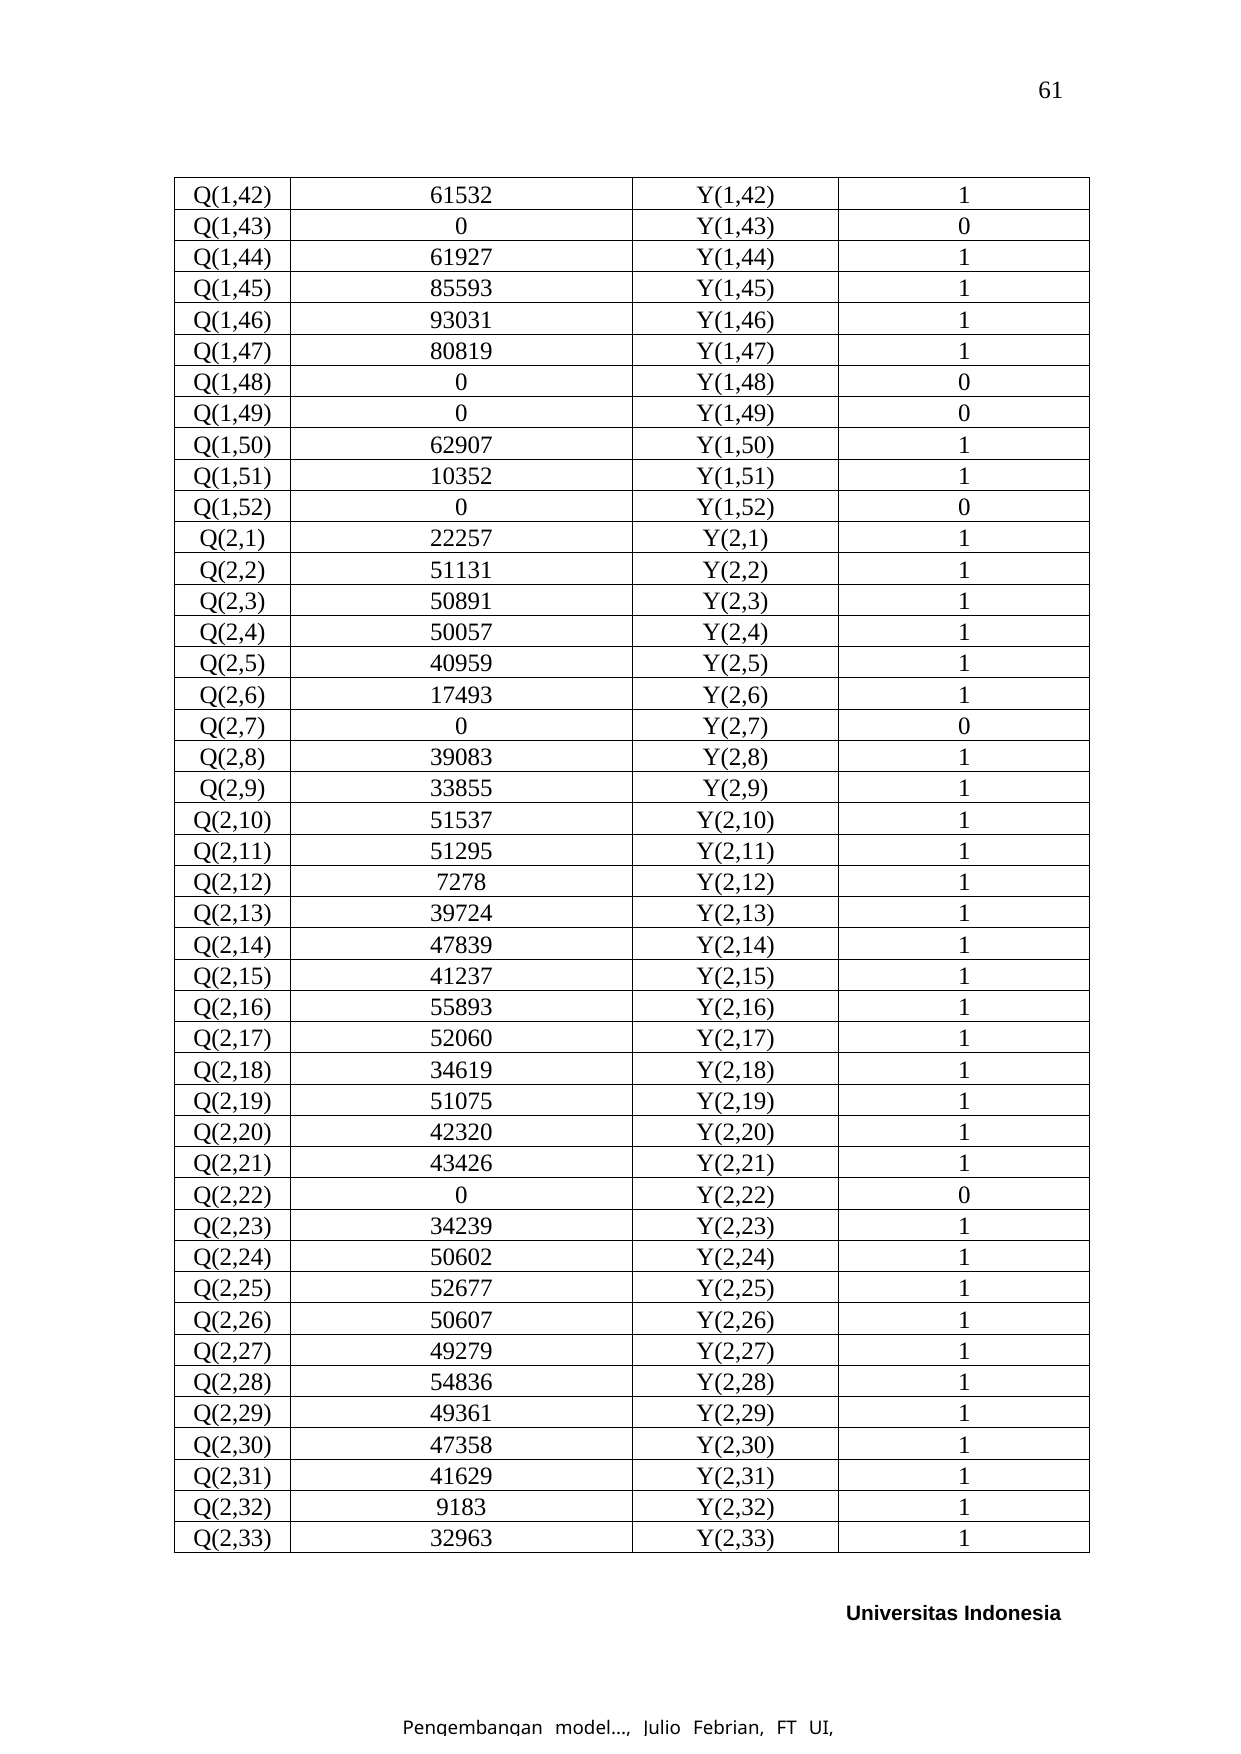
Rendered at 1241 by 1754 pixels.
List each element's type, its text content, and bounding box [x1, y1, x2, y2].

table_cell 39724 [291, 897, 632, 927]
table_cell Y(2,14) [633, 928, 838, 958]
table_cell 1 [839, 335, 1089, 365]
table_cell 10352 [291, 460, 632, 490]
table_cell 34239 [291, 1210, 632, 1240]
table_cell Q(2,27) [175, 1335, 290, 1365]
table_cell 1 [839, 1022, 1089, 1052]
table_cell Y(1,45) [633, 272, 838, 302]
table_cell Q(2,8) [175, 741, 290, 771]
table_cell Q(2,5) [175, 647, 290, 677]
table_cell 49279 [291, 1335, 632, 1365]
table_cell 61927 [291, 241, 632, 271]
table_cell 9183 [291, 1491, 632, 1521]
table_cell Q(2,20) [175, 1116, 290, 1146]
table_cell 1 [839, 428, 1089, 458]
table_cell Y(2,23) [633, 1210, 838, 1240]
table_cell Y(2,30) [633, 1428, 838, 1458]
table_cell Q(1,51) [175, 460, 290, 490]
table_cell 50891 [291, 585, 632, 615]
table_cell Q(2,12) [175, 866, 290, 896]
table_cell 32963 [291, 1522, 632, 1552]
table_cell 1 [839, 1460, 1089, 1490]
table_cell 1 [839, 991, 1089, 1021]
table_cell 1 [839, 1241, 1089, 1271]
table_cell Y(2,32) [633, 1491, 838, 1521]
table_cell Y(1,51) [633, 460, 838, 490]
table_cell 1 [839, 1147, 1089, 1177]
table_cell Q(2,26) [175, 1303, 290, 1333]
table_cell Q(1,46) [175, 303, 290, 333]
table_cell Y(2,24) [633, 1241, 838, 1271]
table_cell 1 [839, 803, 1089, 833]
table_cell Y(2,6) [633, 678, 838, 708]
table_cell Q(2,30) [175, 1428, 290, 1458]
table_cell 0 [839, 366, 1089, 396]
table_cell 49361 [291, 1397, 632, 1427]
table_cell 0 [839, 210, 1089, 240]
table_cell 51537 [291, 803, 632, 833]
table_cell Q(2,2) [175, 553, 290, 583]
table_cell 52677 [291, 1272, 632, 1302]
table_cell 50602 [291, 1241, 632, 1271]
table_cell 54836 [291, 1366, 632, 1396]
table_cell Q(1,49) [175, 397, 290, 427]
table_cell 62907 [291, 428, 632, 458]
table_cell 0 [291, 210, 632, 240]
table_cell Y(2,26) [633, 1303, 838, 1333]
table_cell Y(2,7) [633, 710, 838, 740]
table_cell Y(2,17) [633, 1022, 838, 1052]
table_cell 1 [839, 522, 1089, 552]
table_cell Y(1,52) [633, 491, 838, 521]
table_cell Q(2,23) [175, 1210, 290, 1240]
table_cell 1 [839, 1366, 1089, 1396]
table_cell Y(1,49) [633, 397, 838, 427]
table_cell Q(2,14) [175, 928, 290, 958]
table_cell Q(2,9) [175, 772, 290, 802]
table_cell Y(1,50) [633, 428, 838, 458]
table_cell Q(2,13) [175, 897, 290, 927]
table_cell 0 [839, 491, 1089, 521]
table_cell Y(2,10) [633, 803, 838, 833]
table_cell Y(2,2) [633, 553, 838, 583]
table_cell Y(2,9) [633, 772, 838, 802]
table_cell Q(2,3) [175, 585, 290, 615]
table_cell Q(2,19) [175, 1085, 290, 1115]
table_cell 1 [839, 1522, 1089, 1552]
table_cell 51075 [291, 1085, 632, 1115]
table_cell 1 [839, 835, 1089, 865]
table_cell 51131 [291, 553, 632, 583]
table_cell 50057 [291, 616, 632, 646]
table_cell 1 [839, 616, 1089, 646]
table_cell Q(2,4) [175, 616, 290, 646]
table_cell 1 [839, 460, 1089, 490]
table_cell Y(2,33) [633, 1522, 838, 1552]
table_cell 1 [839, 647, 1089, 677]
table_cell 55893 [291, 991, 632, 1021]
table_cell Y(2,4) [633, 616, 838, 646]
table_cell Q(1,47) [175, 335, 290, 365]
table_cell Q(1,44) [175, 241, 290, 271]
table_cell 47358 [291, 1428, 632, 1458]
table_cell 1 [839, 1491, 1089, 1521]
table_cell 0 [291, 1178, 632, 1208]
table_cell Y(2,3) [633, 585, 838, 615]
table_cell Q(2,18) [175, 1053, 290, 1083]
table_cell 40959 [291, 647, 632, 677]
table_cell Q(2,7) [175, 710, 290, 740]
table_cell Y(1,43) [633, 210, 838, 240]
table_cell Q(2,28) [175, 1366, 290, 1396]
table_cell 52060 [291, 1022, 632, 1052]
table_cell 51295 [291, 835, 632, 865]
table_cell Q(2,25) [175, 1272, 290, 1302]
table_cell Q(2,1) [175, 522, 290, 552]
table_cell Y(1,47) [633, 335, 838, 365]
table_cell 1 [839, 897, 1089, 927]
table_cell Q(1,43) [175, 210, 290, 240]
table_cell Y(2,22) [633, 1178, 838, 1208]
table_cell Y(1,44) [633, 241, 838, 271]
table_cell 1 [839, 866, 1089, 896]
table_cell Q(2,21) [175, 1147, 290, 1177]
table_cell Y(2,27) [633, 1335, 838, 1365]
table_cell Q(1,48) [175, 366, 290, 396]
table_cell 1 [839, 1210, 1089, 1240]
table_cell 41237 [291, 960, 632, 990]
table_cell Q(2,32) [175, 1491, 290, 1521]
table_cell Q(2,29) [175, 1397, 290, 1427]
table_cell Q(2,22) [175, 1178, 290, 1208]
table_cell 1 [839, 1428, 1089, 1458]
table_cell 39083 [291, 741, 632, 771]
table_cell Q(2,15) [175, 960, 290, 990]
table_cell 1 [839, 1116, 1089, 1146]
table_cell Y(2,18) [633, 1053, 838, 1083]
table_cell Q(2,6) [175, 678, 290, 708]
table_cell 1 [839, 960, 1089, 990]
table_cell 1 [839, 741, 1089, 771]
table_cell Q(1,52) [175, 491, 290, 521]
table_cell Q(2,11) [175, 835, 290, 865]
table_cell Q(2,17) [175, 1022, 290, 1052]
table_cell 1 [839, 1335, 1089, 1365]
table_cell 1 [839, 241, 1089, 271]
table_cell Y(2,5) [633, 647, 838, 677]
table_cell Y(2,11) [633, 835, 838, 865]
table_cell 33855 [291, 772, 632, 802]
table_cell Y(2,8) [633, 741, 838, 771]
table_cell Q(2,10) [175, 803, 290, 833]
table_cell 1 [839, 1272, 1089, 1302]
table_cell Y(1,48) [633, 366, 838, 396]
table_cell 17493 [291, 678, 632, 708]
table_cell 1 [839, 272, 1089, 302]
table_cell Y(2,29) [633, 1397, 838, 1427]
table_cell 1 [839, 1053, 1089, 1083]
table_cell 1 [839, 1397, 1089, 1427]
table_cell Y(2,1) [633, 522, 838, 552]
table_cell 1 [839, 1303, 1089, 1333]
table_cell 34619 [291, 1053, 632, 1083]
table_cell Q(1,42) [175, 178, 290, 208]
table_cell Y(2,12) [633, 866, 838, 896]
table_cell Y(2,15) [633, 960, 838, 990]
table_cell 0 [291, 491, 632, 521]
table_cell 47839 [291, 928, 632, 958]
table_cell 93031 [291, 303, 632, 333]
table_cell 50607 [291, 1303, 632, 1333]
table_cell 1 [839, 553, 1089, 583]
table_cell Q(2,24) [175, 1241, 290, 1271]
table_cell 1 [839, 303, 1089, 333]
table_cell Q(1,45) [175, 272, 290, 302]
table_cell Q(2,33) [175, 1522, 290, 1552]
table_cell Q(1,50) [175, 428, 290, 458]
table_cell Y(2,16) [633, 991, 838, 1021]
table_cell 1 [839, 678, 1089, 708]
table_cell 7278 [291, 866, 632, 896]
table_cell Y(2,20) [633, 1116, 838, 1146]
table_cell 0 [839, 397, 1089, 427]
table_cell 42320 [291, 1116, 632, 1146]
table_cell Y(2,25) [633, 1272, 838, 1302]
table_cell 41629 [291, 1460, 632, 1490]
table_cell 0 [839, 710, 1089, 740]
table_cell 61532 [291, 178, 632, 208]
table_cell Y(2,13) [633, 897, 838, 927]
table_cell Y(2,19) [633, 1085, 838, 1115]
table_cell Y(2,31) [633, 1460, 838, 1490]
table_cell Y(2,21) [633, 1147, 838, 1177]
table_cell Q(2,16) [175, 991, 290, 1021]
table_cell 0 [291, 397, 632, 427]
table_cell Y(1,46) [633, 303, 838, 333]
table_cell 1 [839, 928, 1089, 958]
table_cell 0 [291, 366, 632, 396]
table_cell 85593 [291, 272, 632, 302]
table_cell Q(2,31) [175, 1460, 290, 1490]
table_cell 1 [839, 178, 1089, 208]
table_cell 0 [291, 710, 632, 740]
table_cell Y(1,42) [633, 178, 838, 208]
table_cell 80819 [291, 335, 632, 365]
table_cell 1 [839, 1085, 1089, 1115]
table_cell 1 [839, 585, 1089, 615]
table_cell 43426 [291, 1147, 632, 1177]
table_cell 1 [839, 772, 1089, 802]
table_cell 22257 [291, 522, 632, 552]
table_cell Y(2,28) [633, 1366, 838, 1396]
table_cell 0 [839, 1178, 1089, 1208]
